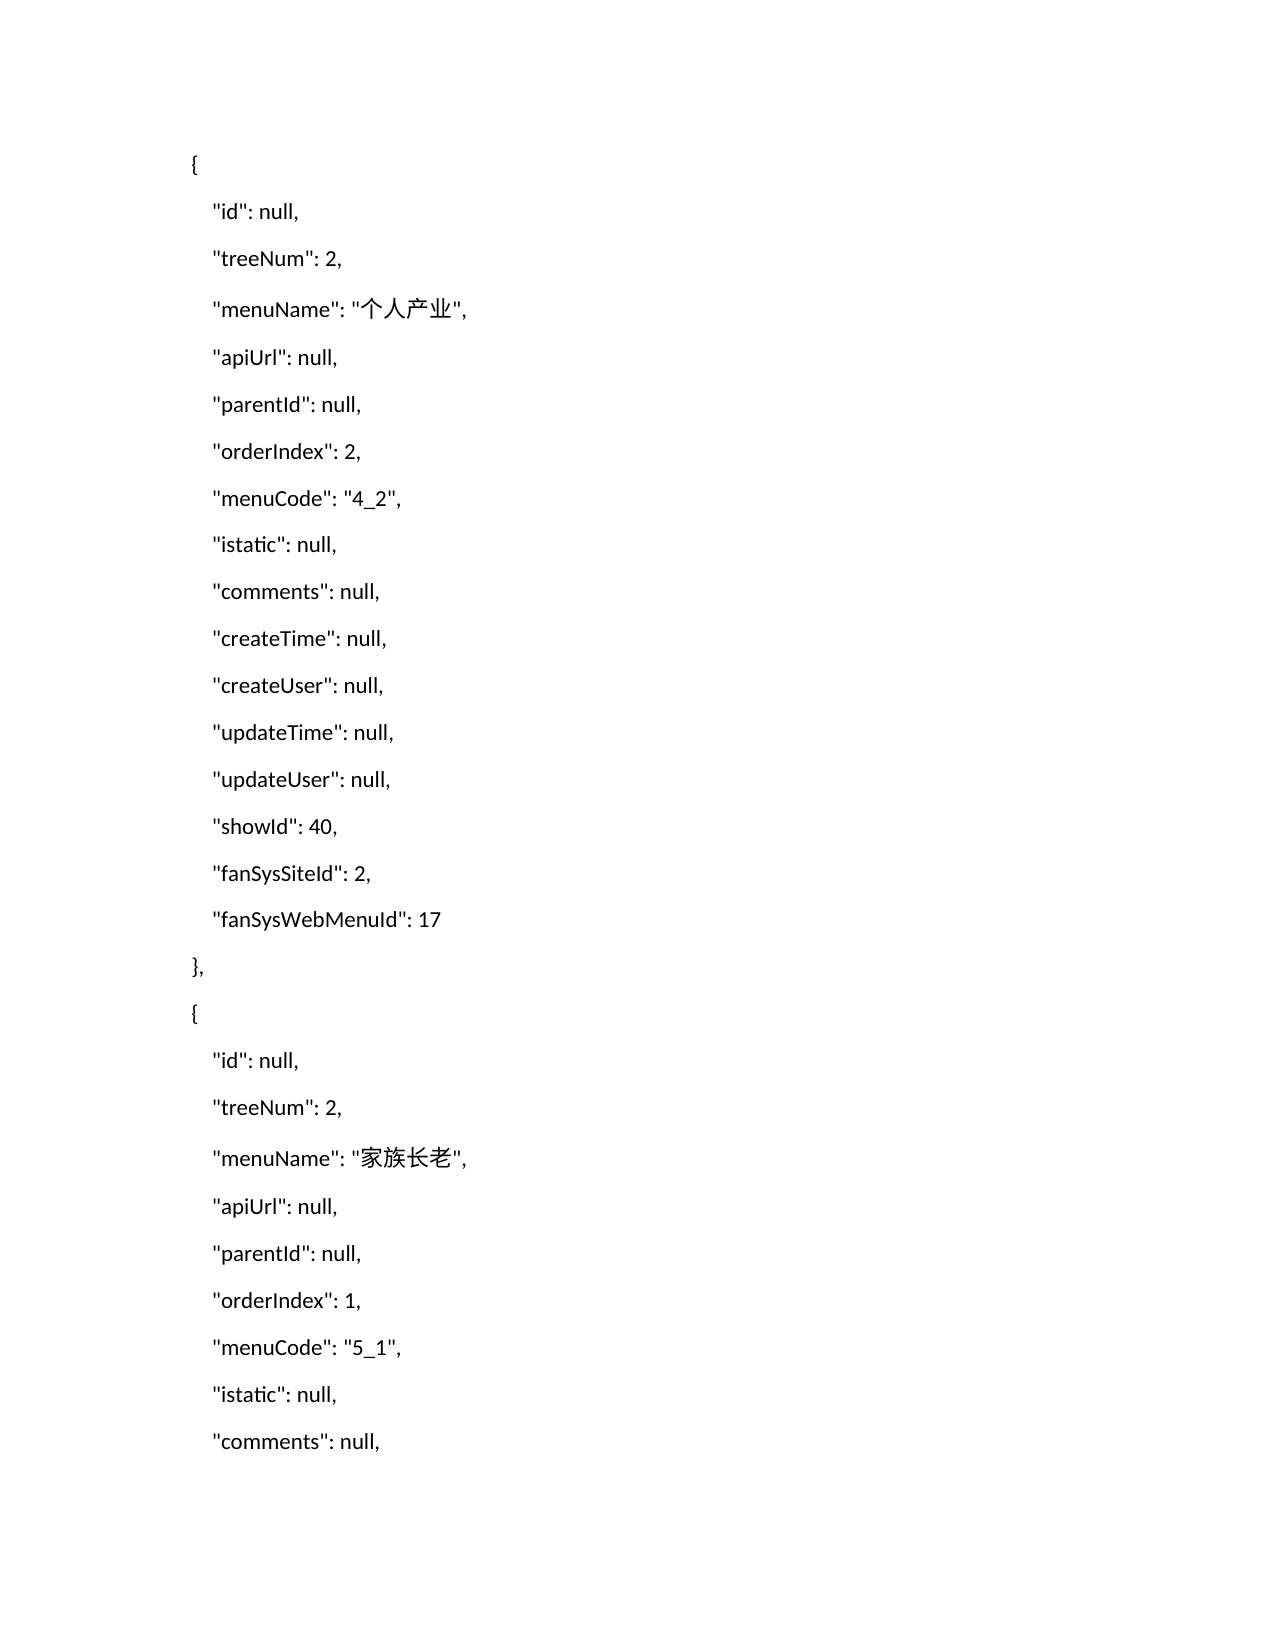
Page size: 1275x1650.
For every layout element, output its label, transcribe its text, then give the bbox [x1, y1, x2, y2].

text "orderIndex": 2, [150, 437, 1125, 465]
text { [150, 999, 1125, 1027]
text "apiUrl": null, [150, 1192, 1125, 1221]
text "treeNum": 2, [150, 1093, 1125, 1121]
text "parentId": null, [150, 1239, 1125, 1267]
text "updateTime": null, [150, 718, 1125, 746]
text "istatic": null, [150, 1380, 1125, 1408]
text "apiUrl": null, [150, 343, 1125, 371]
text "menuName": "个人产业", [150, 291, 1125, 324]
text "comments": null, [150, 577, 1125, 606]
text "id": null, [150, 1046, 1125, 1074]
text "updateUser": null, [150, 765, 1125, 793]
text }, [150, 952, 1125, 981]
text "orderIndex": 1, [150, 1286, 1125, 1314]
text "menuName": "家族长老", [150, 1140, 1125, 1173]
text "fanSysWebMenuId": 17 [150, 906, 1125, 934]
text "showId": 40, [150, 812, 1125, 840]
text "parentId": null, [150, 390, 1125, 418]
text { [150, 150, 1125, 178]
text "comments": null, [150, 1427, 1125, 1455]
text "id": null, [150, 197, 1125, 225]
text "treeNum": 2, [150, 244, 1125, 272]
text "menuCode": "4_2", [150, 484, 1125, 512]
text "createUser": null, [150, 671, 1125, 699]
text "createTime": null, [150, 624, 1125, 652]
text "fanSysSiteId": 2, [150, 859, 1125, 887]
text "menuCode": "5_1", [150, 1333, 1125, 1361]
text "istatic": null, [150, 531, 1125, 559]
